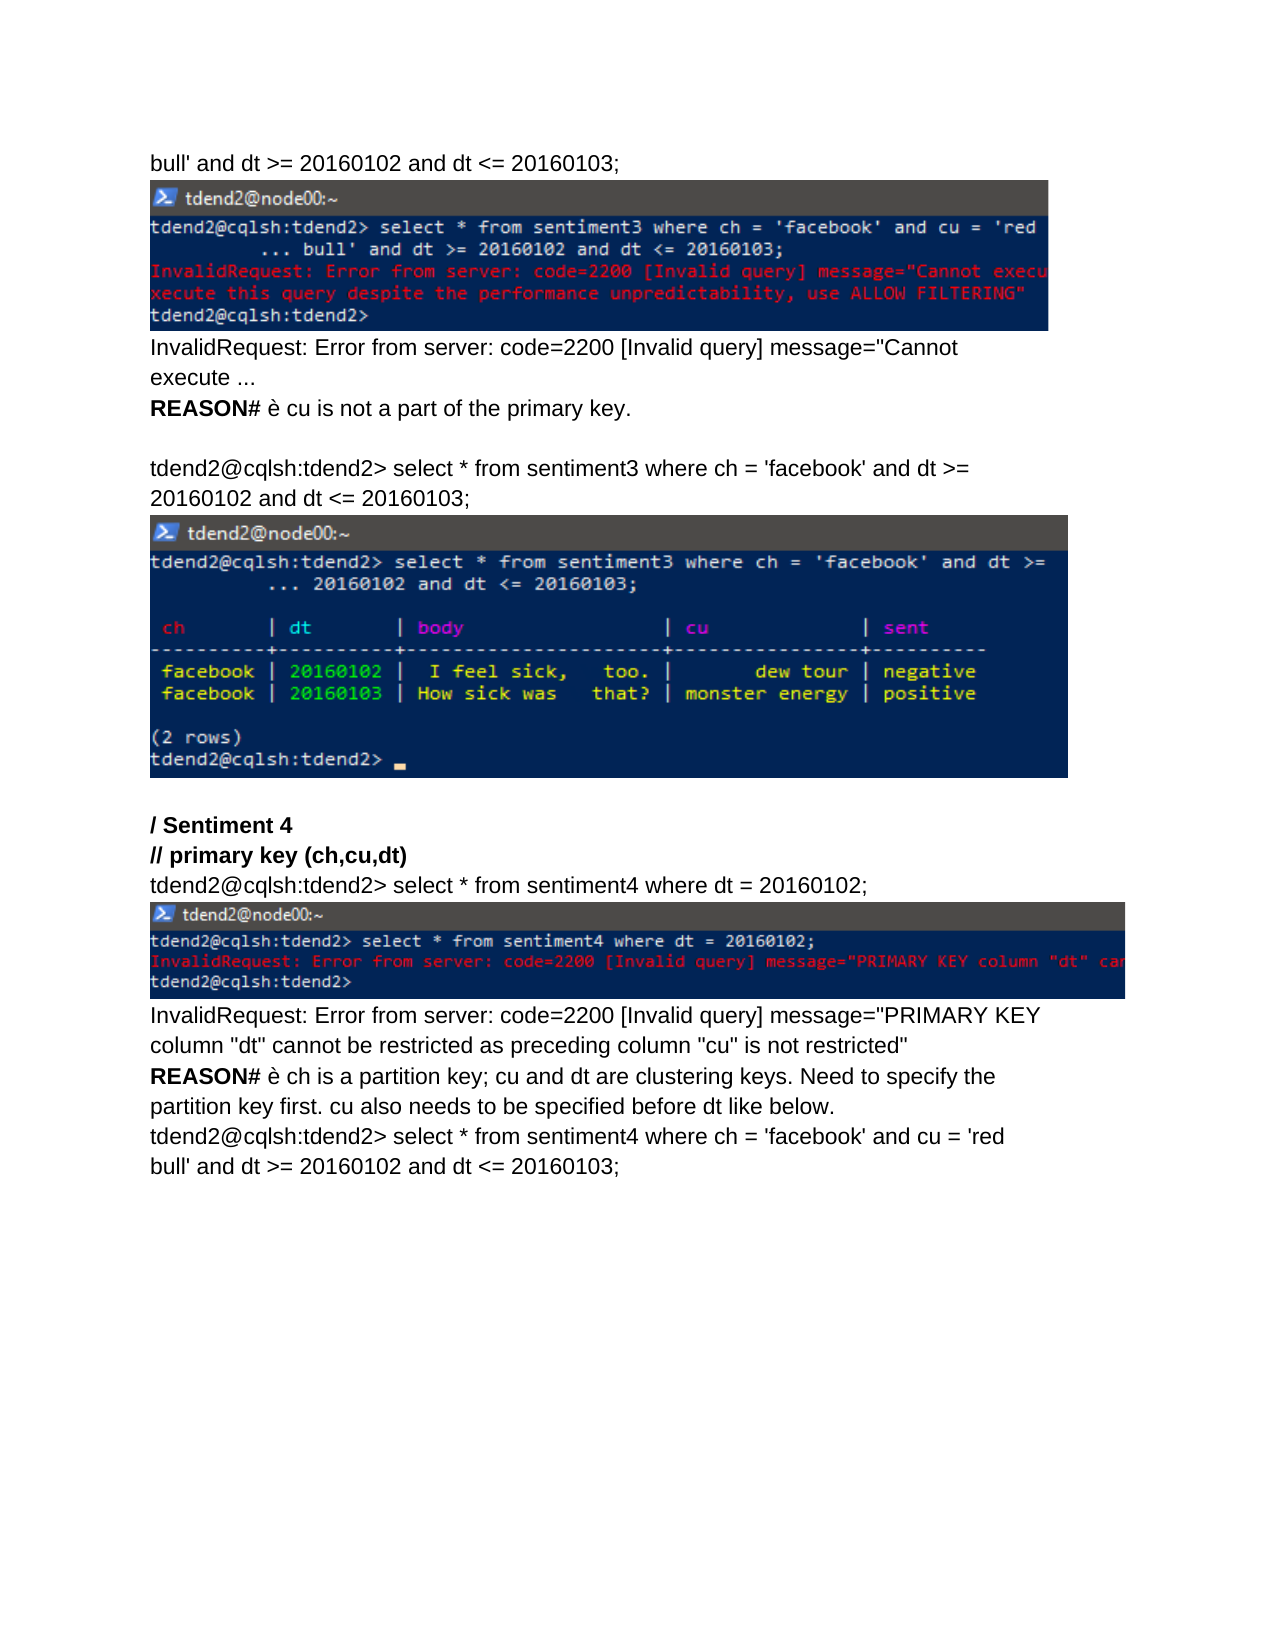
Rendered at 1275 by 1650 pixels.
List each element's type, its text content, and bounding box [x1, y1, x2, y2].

text bull' and dt >= 20160102 and dt <= 20160103; [150, 150, 1125, 176]
picture [150, 902, 1125, 999]
text column "dt" cannot be restricted as preceding column "cu" is not restricted" [150, 1032, 1125, 1059]
text tdend2@cqlsh:tdend2> select * from sentiment3 where ch = 'facebook' and dt >= [150, 455, 1125, 481]
text tdend2@cqlsh:tdend2> select * from sentiment4 where dt = 20160102; [150, 872, 1125, 899]
text InvalidRequest: Error from server: code=2200 [Invalid query] message="PRIMARY KEY [150, 1002, 1125, 1028]
text REASON# è ch is a partition key; cu and dt are clustering keys. Need to specify the [150, 1063, 1125, 1089]
text bull' and dt >= 20160102 and dt <= 20160103; [150, 1153, 1125, 1179]
text InvalidRequest: Error from server: code=2200 [Invalid query] message="Cannot [150, 334, 1125, 360]
text / Sentiment 4 [150, 812, 1125, 838]
text 20160102 and dt <= 20160103; [150, 485, 1125, 511]
picture [150, 515, 1068, 778]
text REASON# è cu is not a part of the primary key. [150, 394, 1125, 421]
text partition key first. cu also needs to be specified before dt like below. [150, 1093, 1125, 1119]
text // primary key (ch,cu,dt) [150, 842, 1125, 868]
text execute ... [150, 364, 1125, 391]
picture [150, 180, 1049, 331]
text tdend2@cqlsh:tdend2> select * from sentiment4 where ch = 'facebook' and cu = 'red [150, 1123, 1125, 1149]
